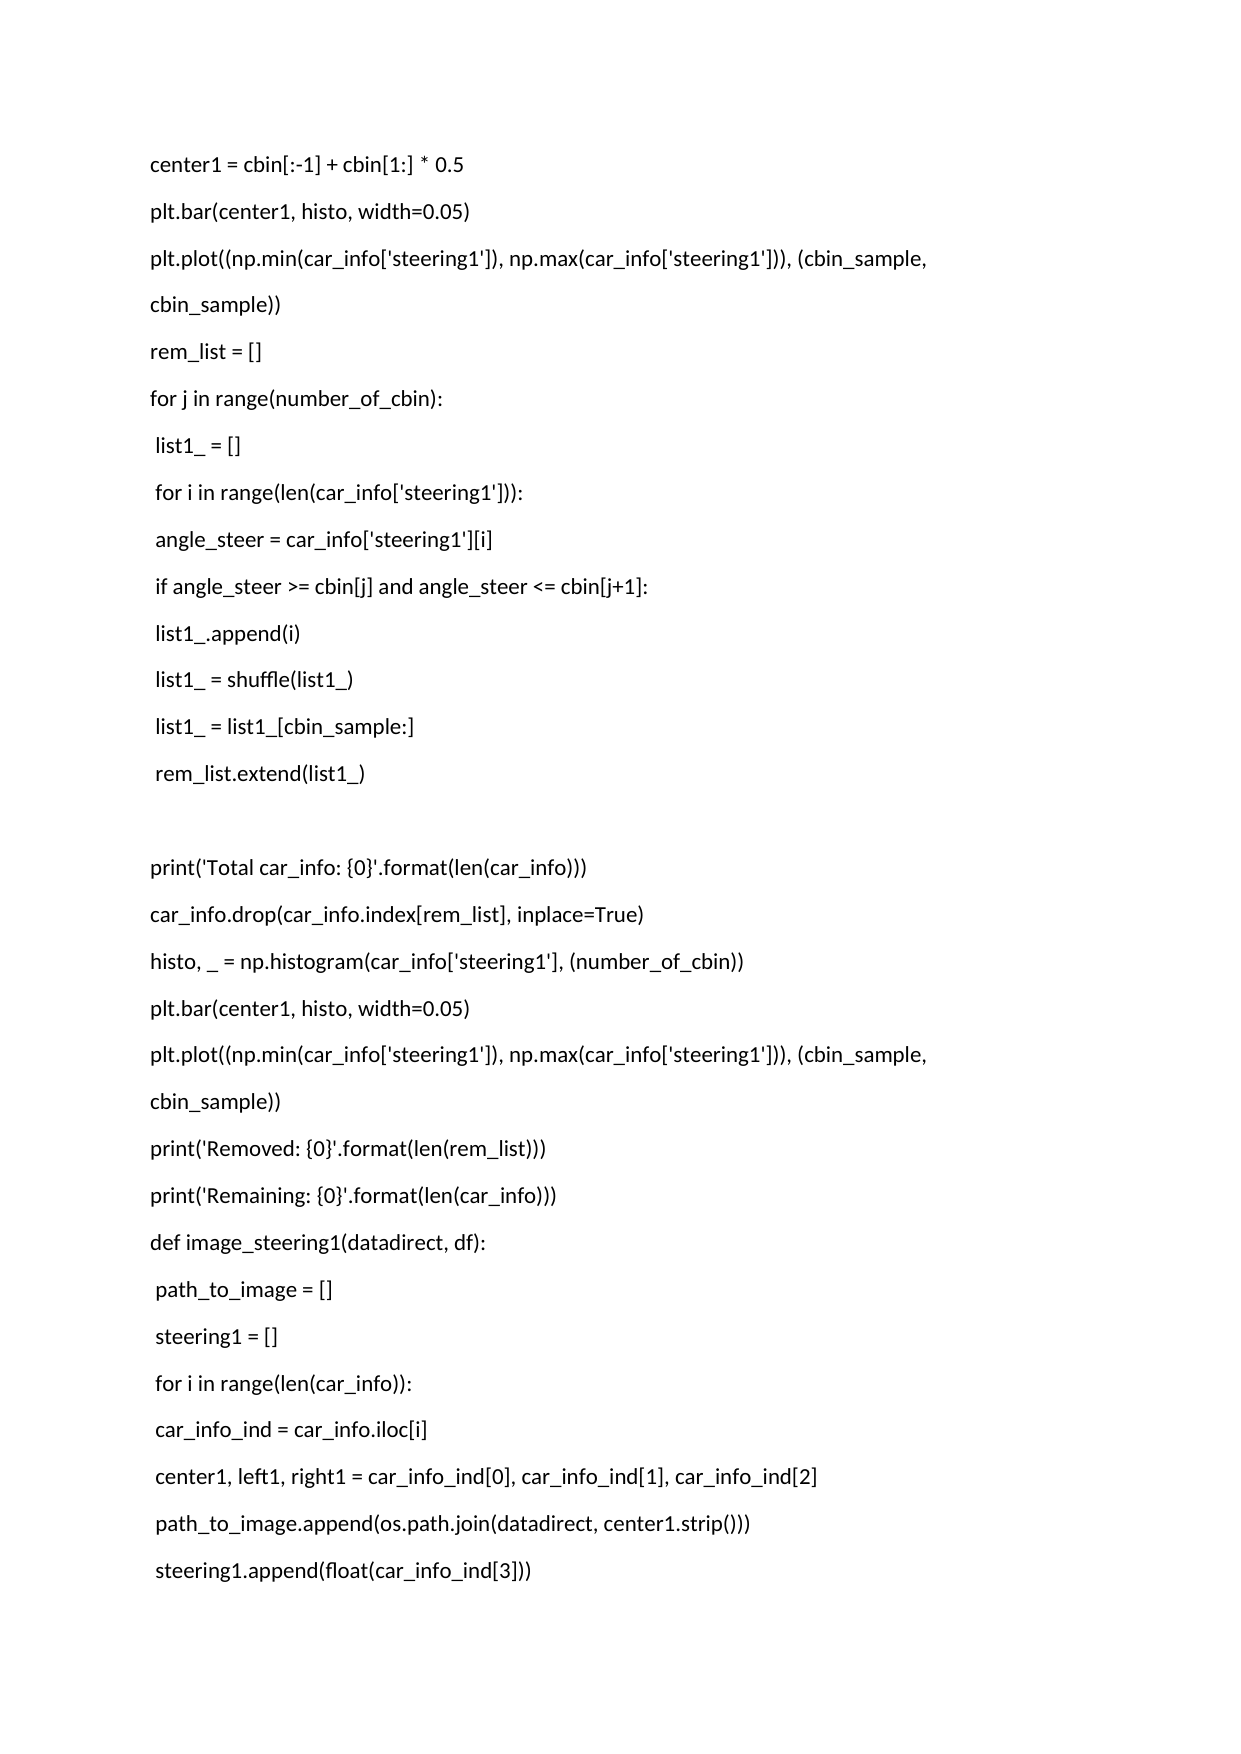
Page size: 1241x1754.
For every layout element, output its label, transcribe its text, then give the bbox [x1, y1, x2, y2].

text list1_ = [] [150, 431, 1090, 459]
text print('Total car_info: {0}'.format(len(car_info))) [150, 853, 1090, 881]
text print('Remaining: {0}'.format(len(car_info))) [150, 1181, 1090, 1209]
text path_to_image = [] [150, 1275, 1090, 1303]
text car_info_ind = car_info.iloc[i] [150, 1416, 1090, 1444]
text steering1 = [] [150, 1322, 1090, 1350]
text def image_steering1(datadirect, df): [150, 1228, 1090, 1256]
text plt.bar(center1, histo, width=0.05) [150, 994, 1090, 1022]
text path_to_image.append(os.path.join(datadirect, center1.strip())) [150, 1509, 1090, 1537]
text histo, _ = np.histogram(car_info['steering1'], (number_of_cbin)) [150, 947, 1090, 975]
text for j in range(number_of_cbin): [150, 384, 1090, 412]
text list1_ = list1_[cbin_sample:] [150, 712, 1090, 741]
text plt.plot((np.min(car_info['steering1']), np.max(car_info['steering1'])), (cbin_sample, [150, 244, 1090, 272]
text list1_ = shuffle(list1_) [150, 666, 1090, 694]
text rem_list = [] [150, 337, 1090, 366]
text center1, left1, right1 = car_info_ind[0], car_info_ind[1], car_info_ind[2] [150, 1462, 1090, 1491]
text plt.plot((np.min(car_info['steering1']), np.max(car_info['steering1'])), (cbin_sample, [150, 1041, 1090, 1069]
text for i in range(len(car_info['steering1'])): [150, 478, 1090, 506]
text print('Removed: {0}'.format(len(rem_list))) [150, 1134, 1090, 1162]
text cbin_sample)) [150, 1087, 1090, 1116]
text cbin_sample)) [150, 291, 1090, 319]
text if angle_steer >= cbin[j] and angle_steer <= cbin[j+1]: [150, 572, 1090, 600]
text rem_list.extend(list1_) [150, 759, 1090, 787]
text steering1.append(float(car_info_ind[3])) [150, 1556, 1090, 1584]
text car_info.drop(car_info.index[rem_list], inplace=True) [150, 900, 1090, 928]
text plt.bar(center1, histo, width=0.05) [150, 197, 1090, 225]
text for i in range(len(car_info)): [150, 1369, 1090, 1397]
text list1_.append(i) [150, 619, 1090, 647]
text angle_steer = car_info['steering1'][i] [150, 525, 1090, 553]
text center1 = cbin[:-1] + cbin[1:] * 0.5 [150, 150, 1090, 178]
